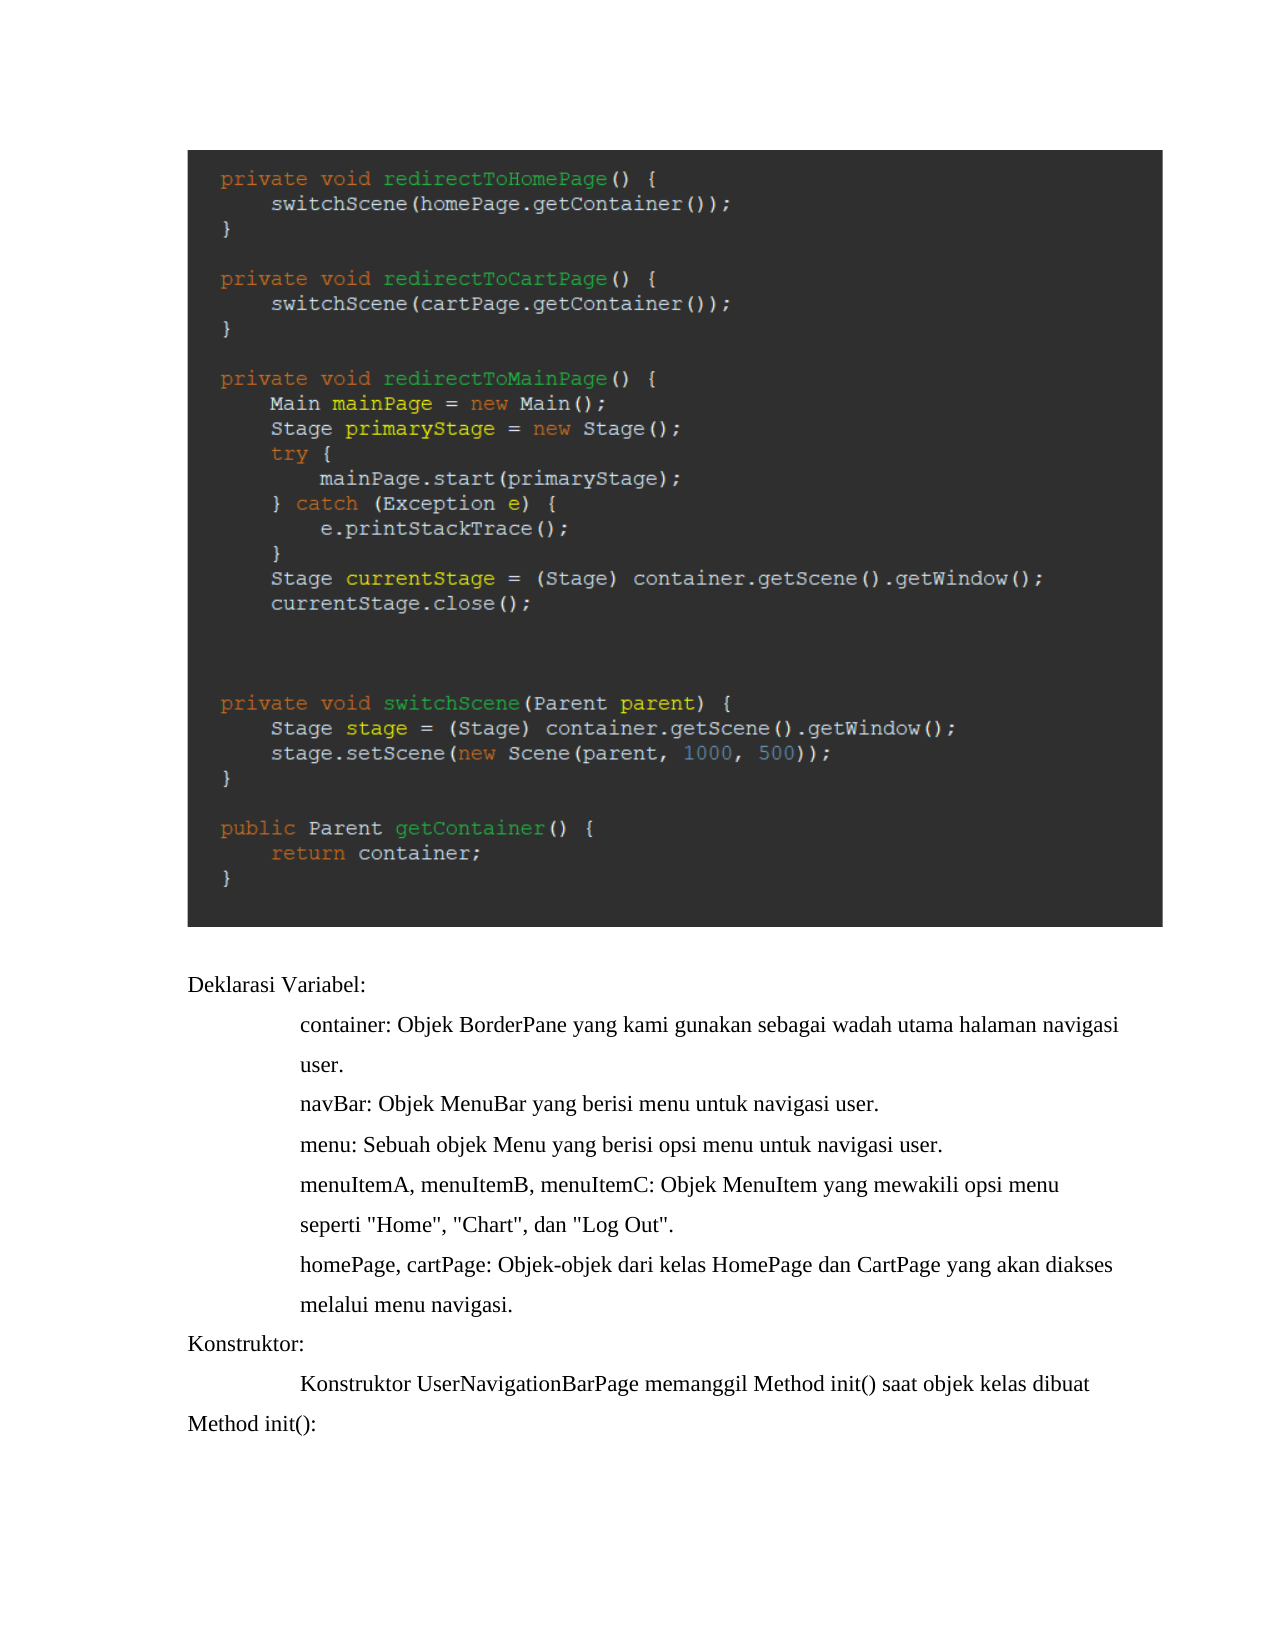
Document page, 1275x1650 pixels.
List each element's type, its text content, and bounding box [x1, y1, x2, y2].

list Konstruktor UserNavigationBarPage memanggil Method init() saat objek kelas dibuat [262, 1370, 1125, 1397]
list Deklarasi Variabel: [187, 971, 1125, 998]
list menuItemA, menuItemB, menuItemC: Objek MenuItem yang mewakili opsi menu seperti "Home", "Chart", dan "Log Out". [262, 1171, 1125, 1238]
list navBar: Objek MenuBar yang berisi menu untuk navigasi user. [262, 1091, 1125, 1117]
list menu: Sebuah objek Menu yang berisi opsi menu untuk navigasi user. [262, 1131, 1125, 1158]
list container: Objek BorderPane yang kami gunakan sebagai wadah utama halaman navigasi user. [262, 1011, 1125, 1077]
list homePage, cartPage: Objek-objek dari kelas HomePage dan CartPage yang akan diakses melalui menu navigasi. [262, 1251, 1125, 1317]
picture [187, 150, 1163, 927]
list Konstruktor: [187, 1331, 1125, 1357]
list Method init(): [187, 1410, 1125, 1437]
